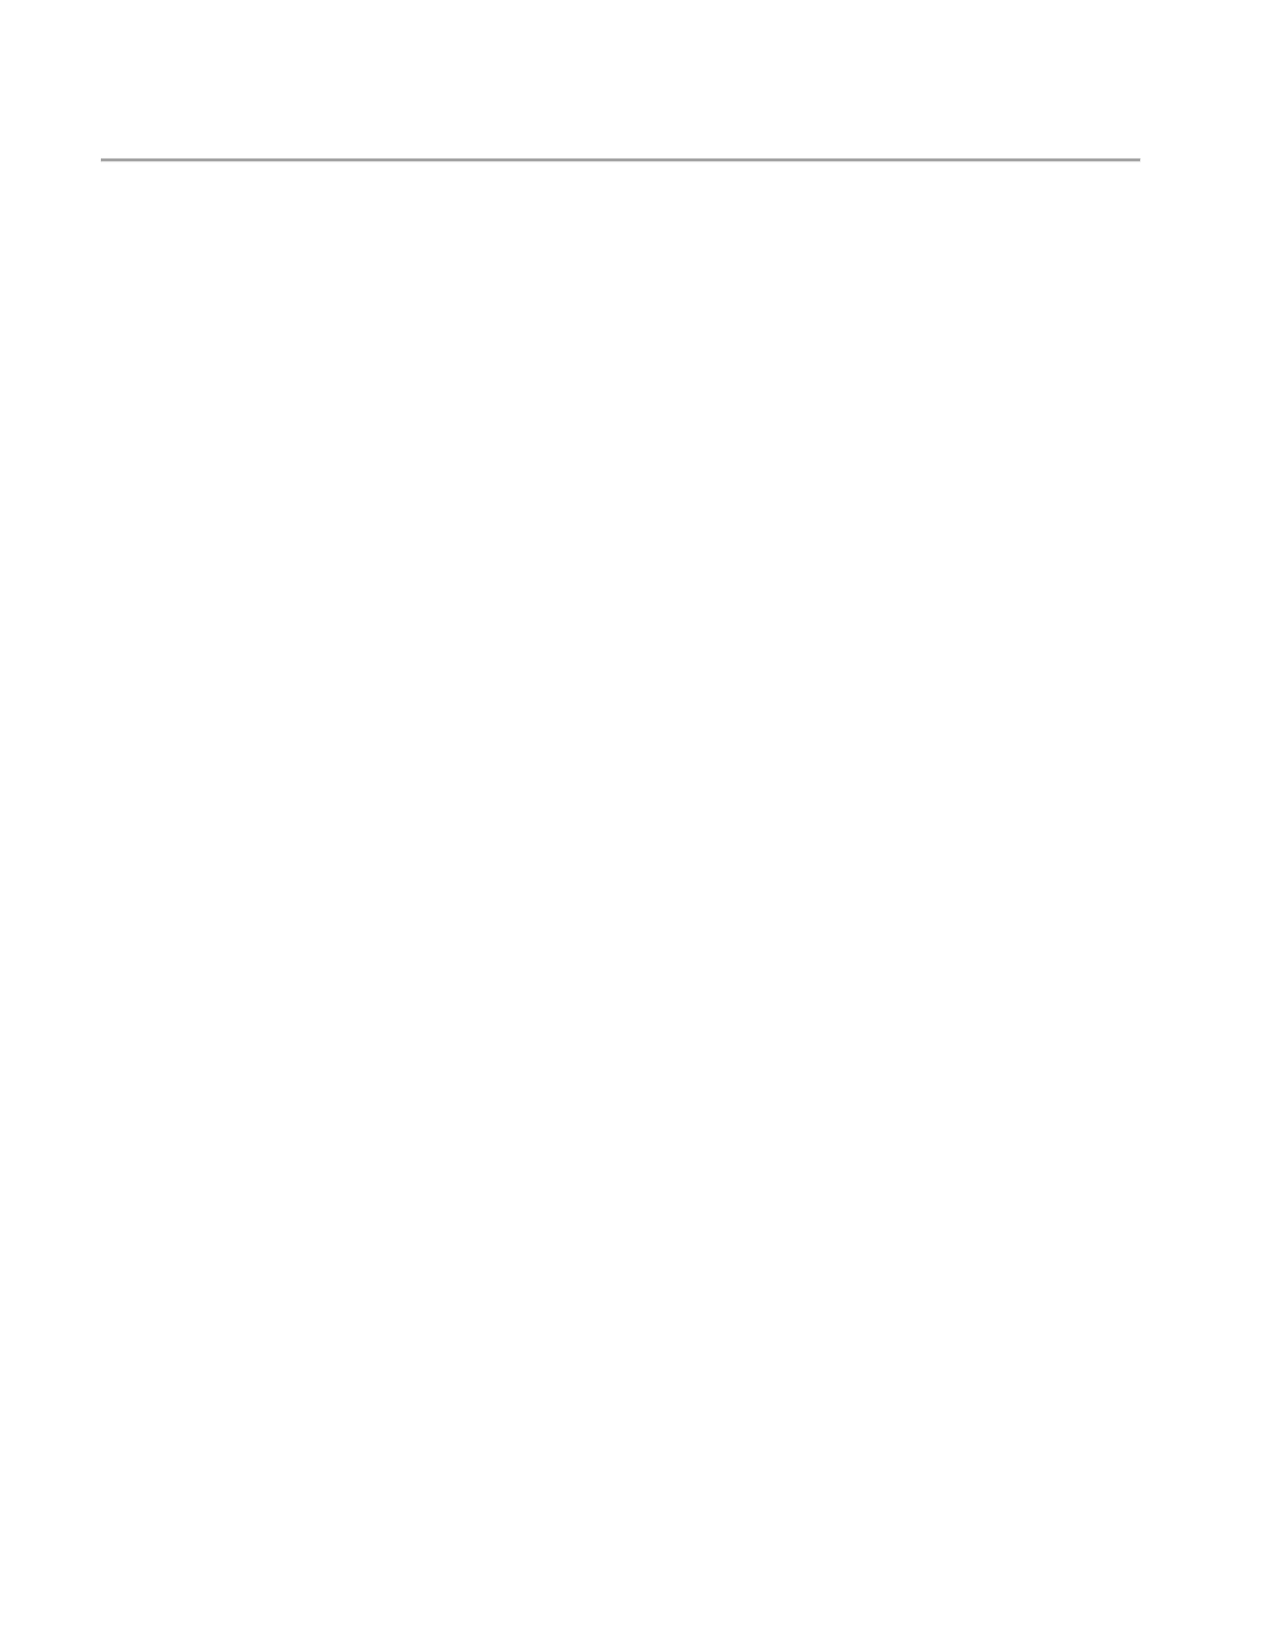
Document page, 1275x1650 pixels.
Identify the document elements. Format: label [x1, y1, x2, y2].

picture [90, 148, 1151, 172]
